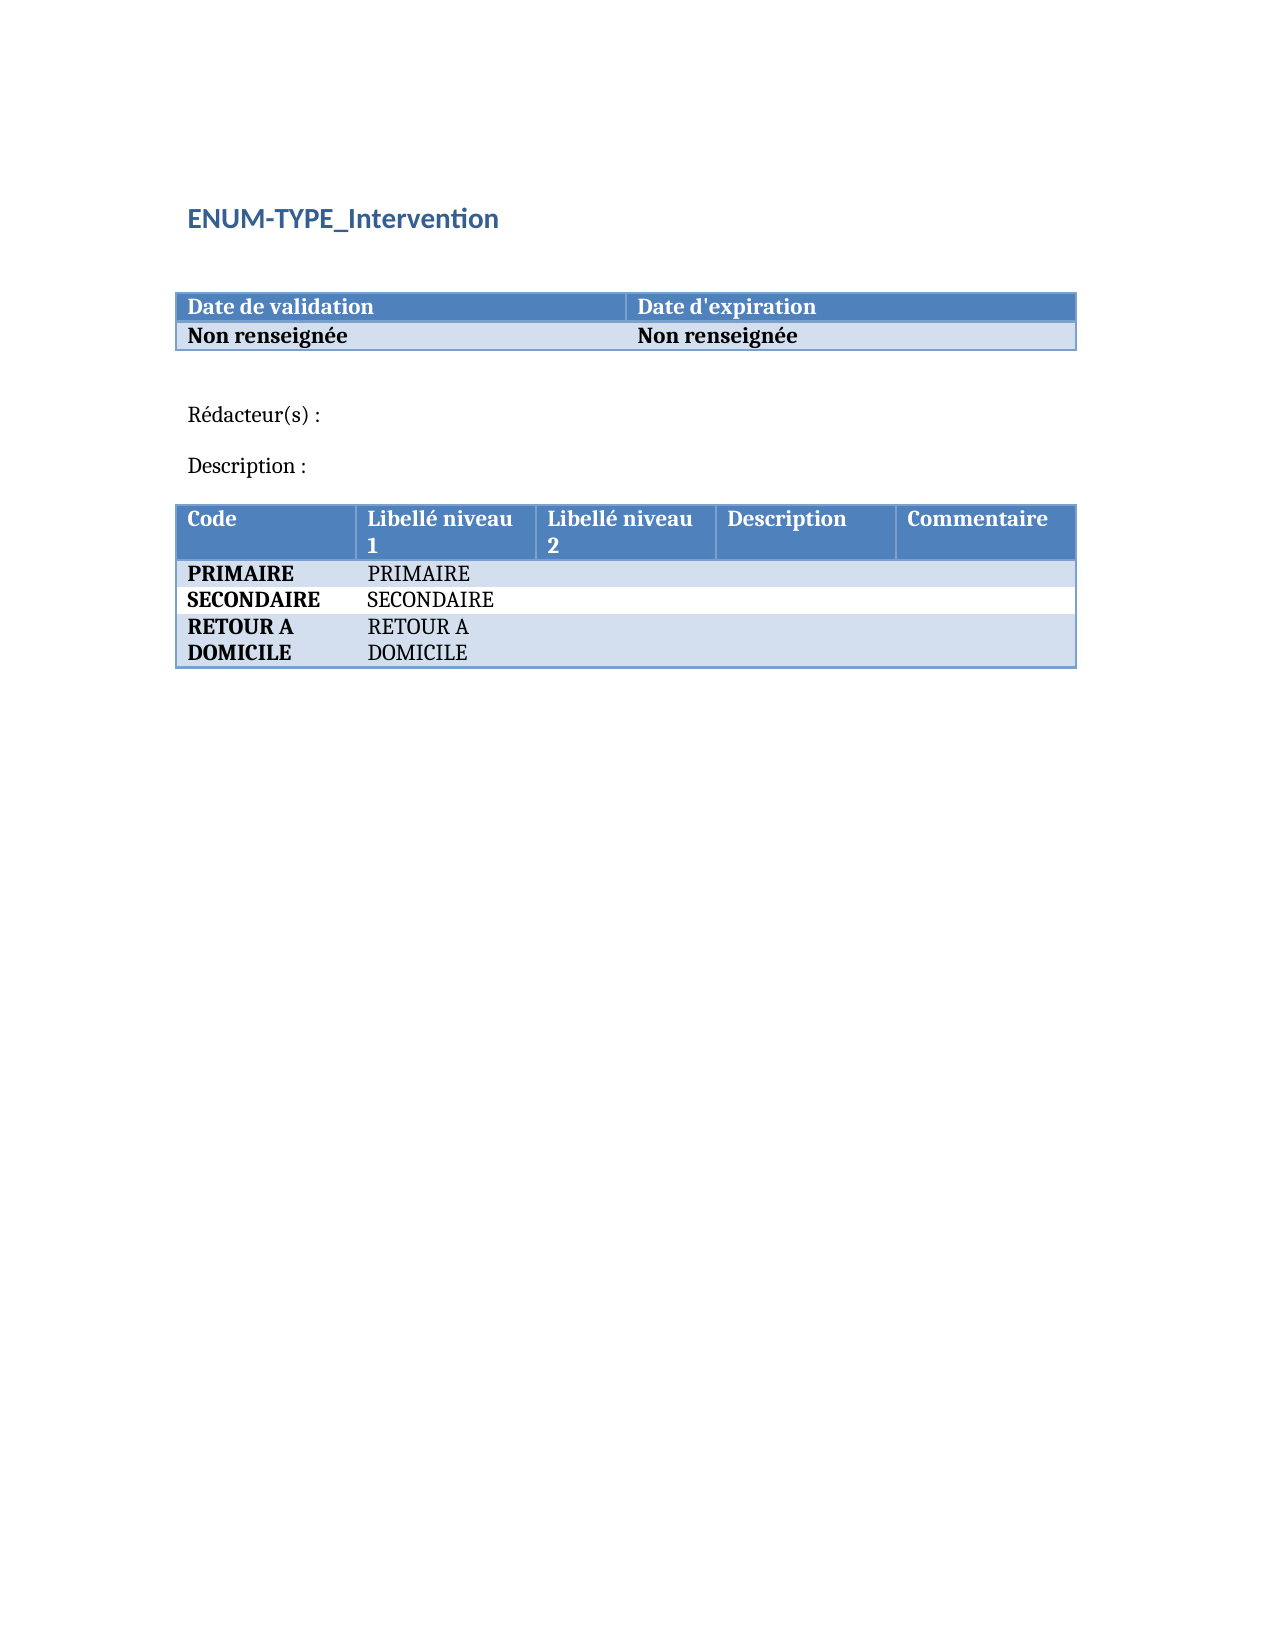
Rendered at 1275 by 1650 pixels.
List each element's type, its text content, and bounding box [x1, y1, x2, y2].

table_cell [896, 614, 1075, 666]
table_header Libellé niveau 2 [537, 506, 715, 559]
text Description : [187, 453, 1087, 479]
table_cell SECONDAIRE [177, 587, 356, 614]
table_cell [536, 561, 716, 587]
table_header Description [717, 506, 895, 559]
table_cell PRIMAIRE [356, 561, 536, 587]
table_cell Non renseignée [177, 323, 626, 349]
table_cell [536, 587, 716, 614]
table_cell [896, 587, 1075, 614]
table_cell [716, 561, 896, 587]
table_cell SECONDAIRE [356, 587, 536, 614]
table_cell [716, 614, 896, 666]
table_cell [716, 587, 896, 614]
table_cell PRIMAIRE [177, 561, 356, 587]
table_header Date de validation [177, 294, 625, 320]
table_cell Non renseignée [626, 323, 1075, 349]
text Rédacteur(s) : [187, 402, 1087, 428]
subtitle ENUM-TYPE_Intervention [187, 200, 1087, 236]
table_cell [896, 561, 1075, 587]
table_cell [536, 614, 716, 666]
table_cell RETOUR A DOMICILE [356, 614, 536, 666]
table_header Code [177, 506, 355, 559]
table_cell RETOUR A DOMICILE [177, 614, 356, 666]
table_header Libellé niveau 1 [357, 506, 535, 559]
table_header Commentaire [897, 506, 1075, 559]
table_header Date d'expiration [627, 294, 1075, 320]
